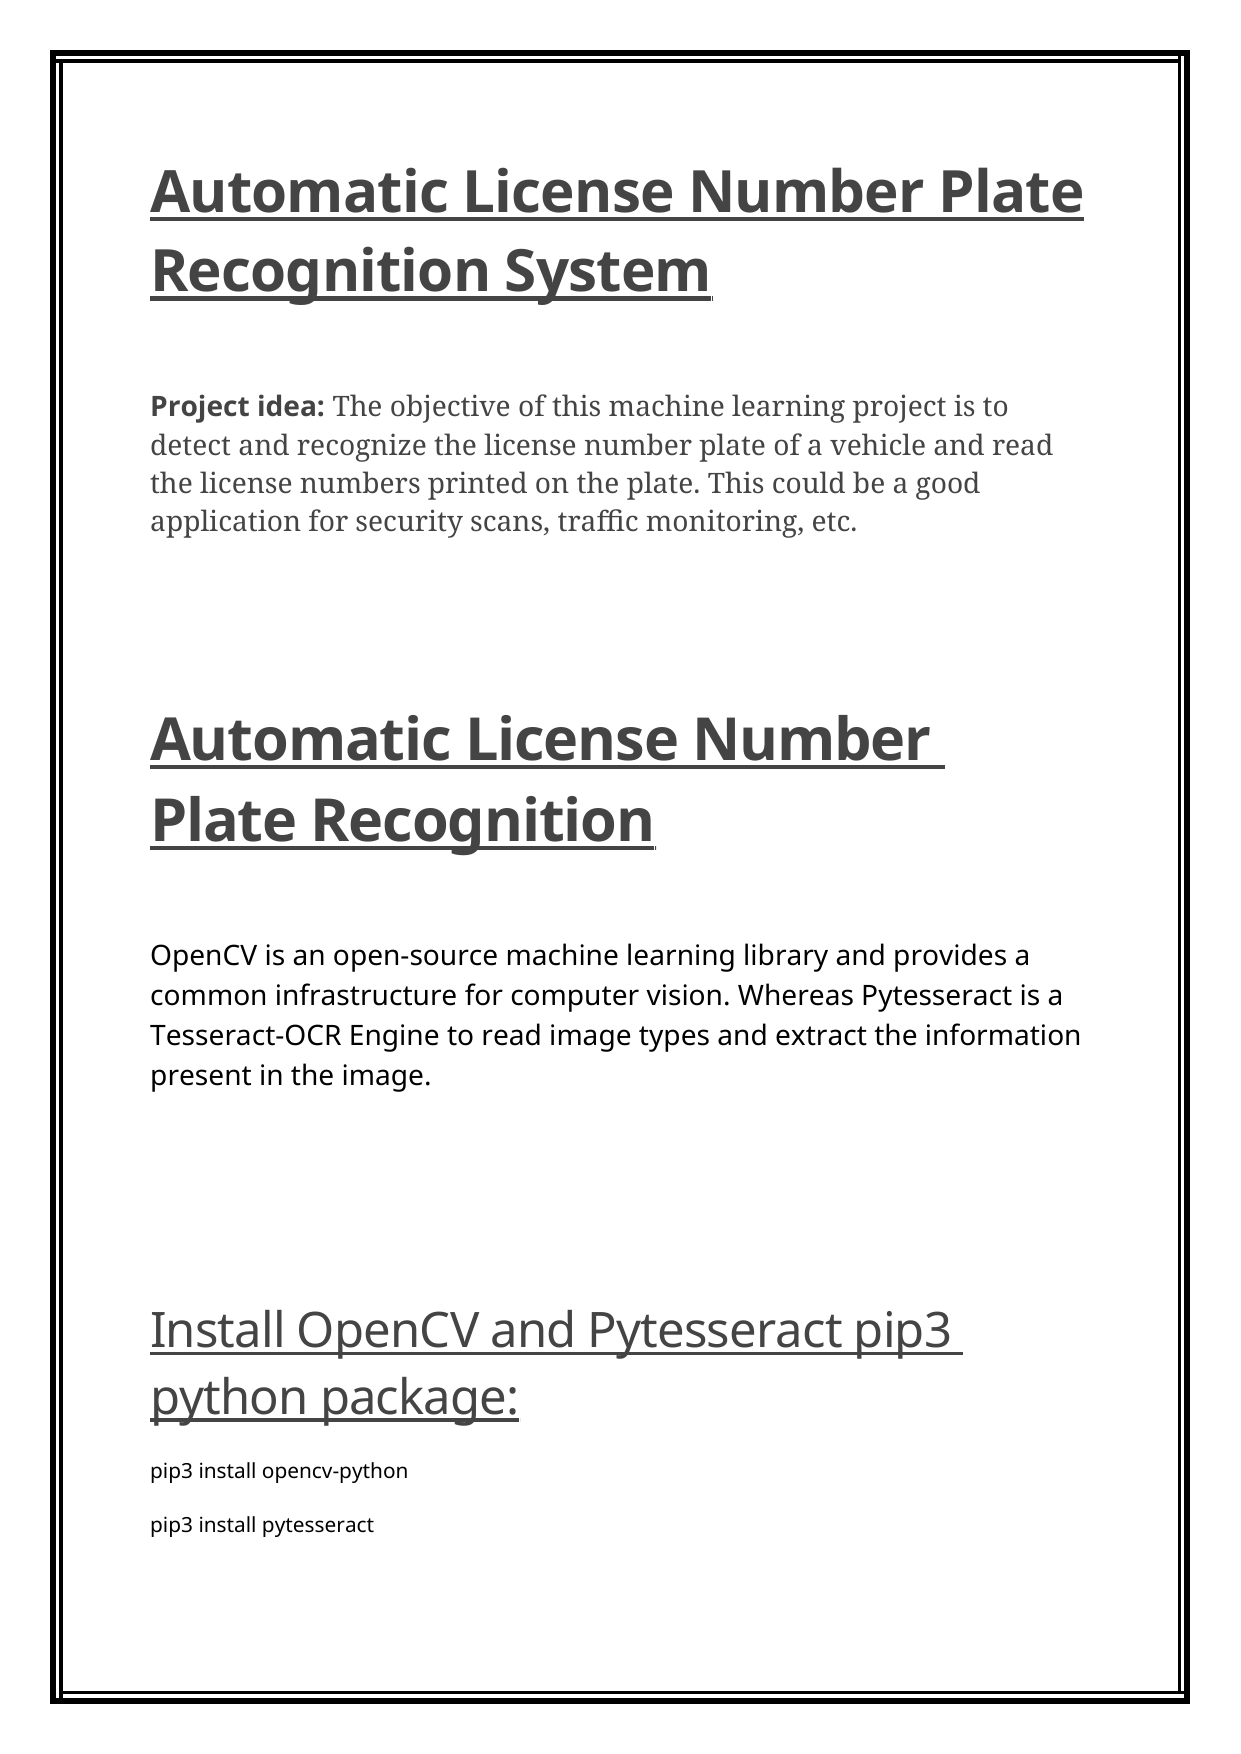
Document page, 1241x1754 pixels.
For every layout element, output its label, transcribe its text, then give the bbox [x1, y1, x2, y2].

subtitle Automatic License Number Plate Recognition [150, 697, 1090, 858]
text Automatic License Number Plate Recognition System [150, 150, 1090, 309]
subtitle Install OpenCV and Pytesseract pip3 python package: [150, 1295, 1090, 1429]
text pip3 install opencv-python [150, 1451, 1090, 1484]
text pip3 install pytesseract [150, 1505, 1090, 1539]
text Project idea: The objective of this machine learning project is to detect and recognize the license number plate of a vehicle and read the license numbers printed on the plate. This could be a good application for security scans, traffic monitoring, etc. [150, 387, 1090, 540]
text OpenCV is an open-source machine learning library and provides a common infrastructure for computer vision. Whereas Pytesseract is a Tesseract-OCR Engine to read image types and extract the information present in the image. [150, 933, 1090, 1093]
